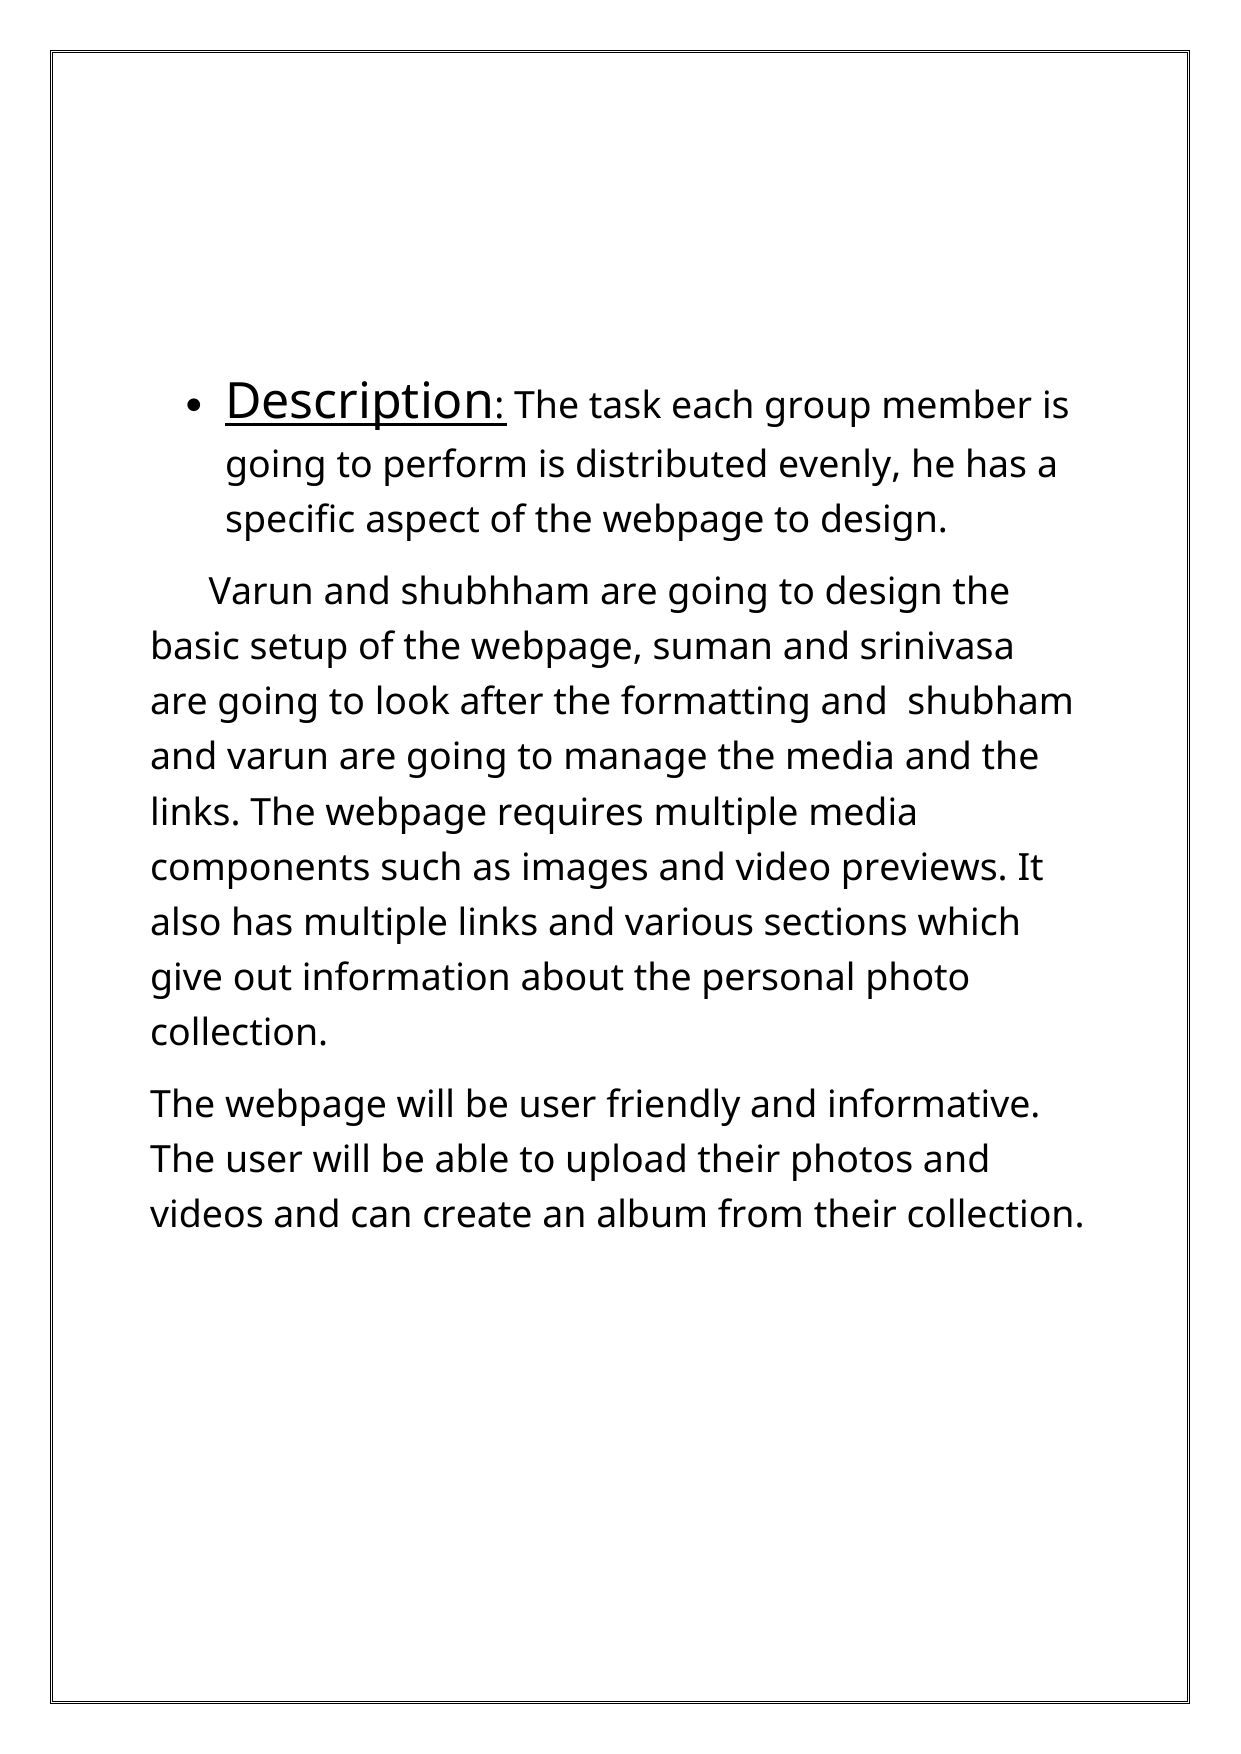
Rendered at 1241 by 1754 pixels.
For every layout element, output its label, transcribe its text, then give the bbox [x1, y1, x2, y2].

text The webpage will be user friendly and informative. The user will be able to upload their photos and videos and can create an album from their collection. [150, 1077, 1090, 1238]
text Varun and shubhham are going to design the basic setup of the webpage, suman and srinivasa are going to look after the formatting and shubham and varun are going to manage the media and the links. The webpage requires multiple media components such as images and video previews. It also has multiple links and various sections which give out information about the personal photo collection. [150, 564, 1090, 1056]
list Description: The task each group member is going to perform is distributed evenly, he has a specific aspect of the webpage to design. [187, 365, 1090, 544]
